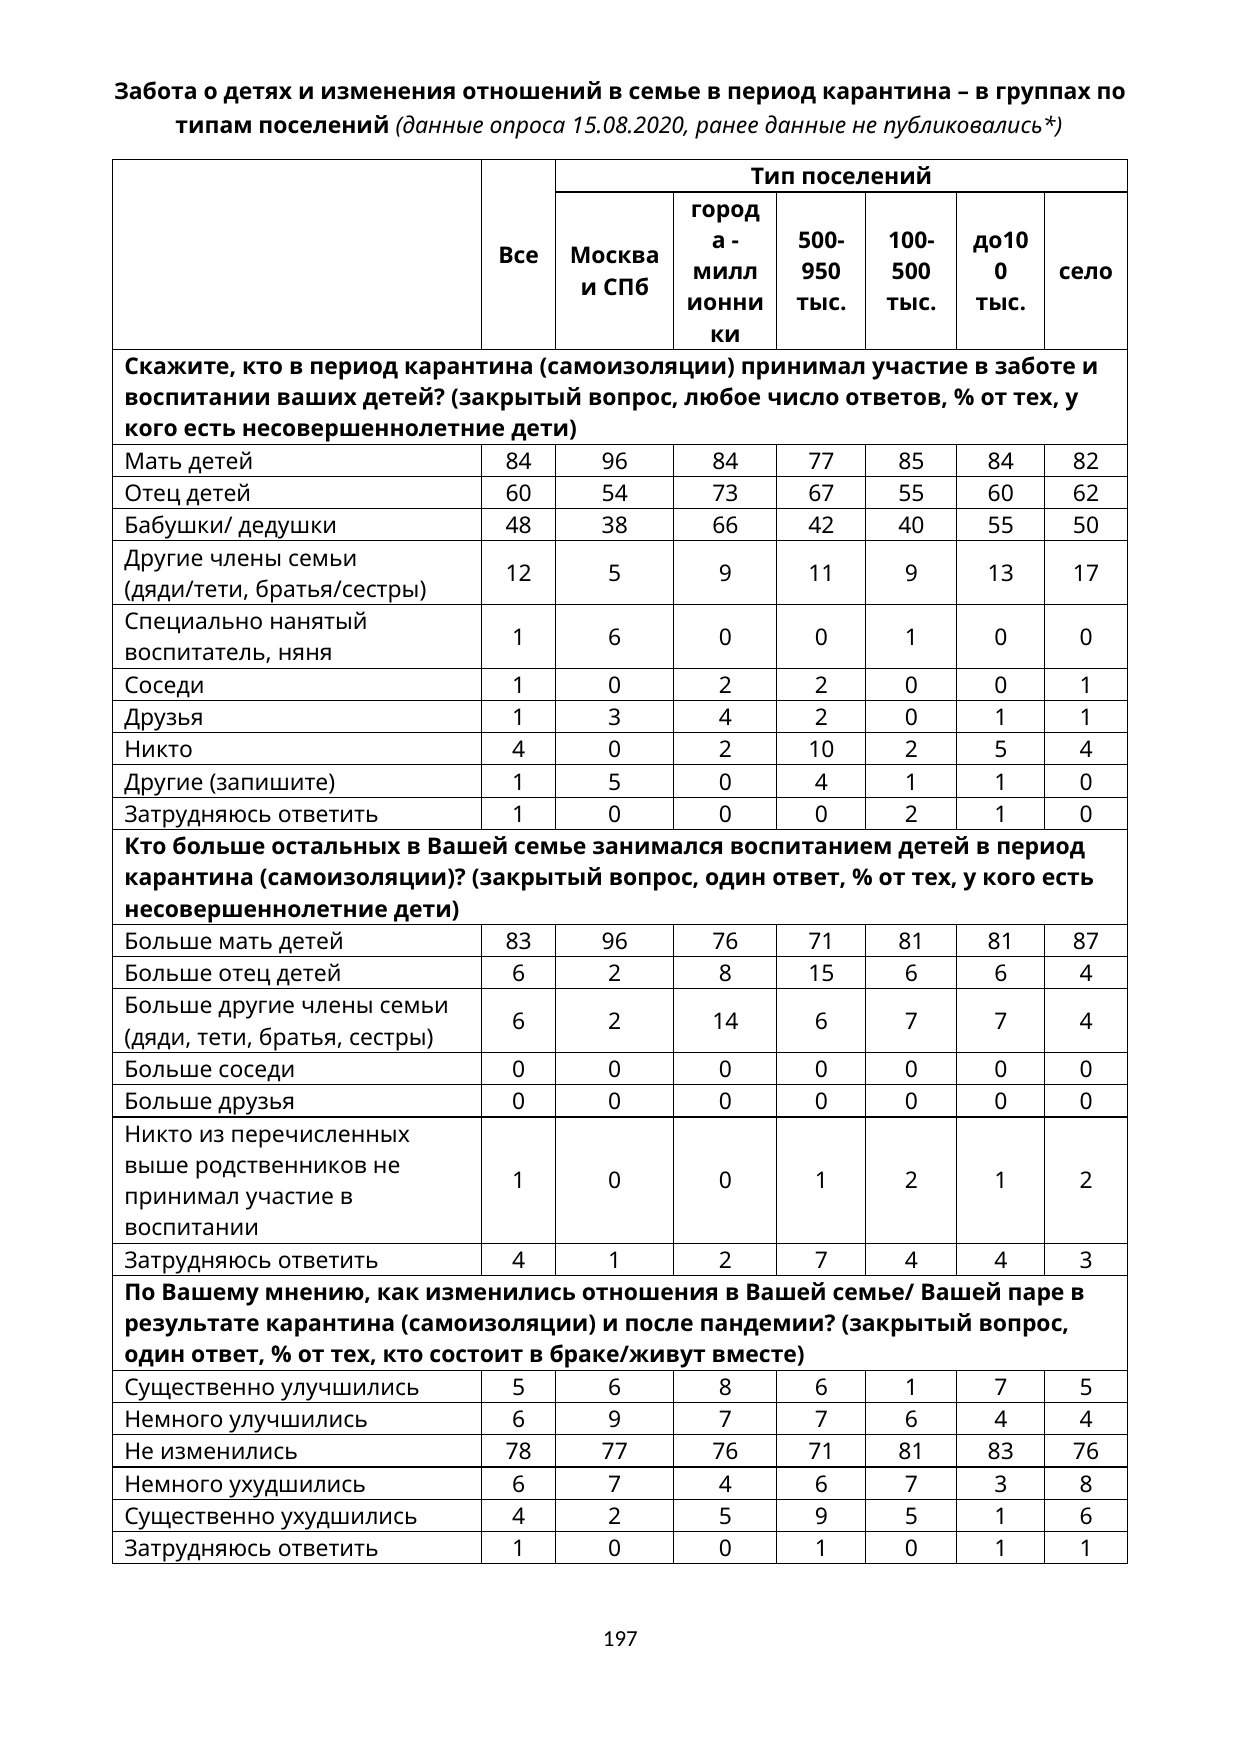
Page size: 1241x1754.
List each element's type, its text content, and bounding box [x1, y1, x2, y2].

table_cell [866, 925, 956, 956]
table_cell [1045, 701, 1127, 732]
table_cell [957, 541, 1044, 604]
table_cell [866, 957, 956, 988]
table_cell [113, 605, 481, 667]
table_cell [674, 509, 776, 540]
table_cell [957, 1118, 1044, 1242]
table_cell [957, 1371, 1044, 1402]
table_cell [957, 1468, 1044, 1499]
text Забота о детях и изменения отношений в семье в период карантина – в группах по типам поселений (данные опроса 15.08.2020, ранее данные не публиковались*) [75, 75, 1165, 140]
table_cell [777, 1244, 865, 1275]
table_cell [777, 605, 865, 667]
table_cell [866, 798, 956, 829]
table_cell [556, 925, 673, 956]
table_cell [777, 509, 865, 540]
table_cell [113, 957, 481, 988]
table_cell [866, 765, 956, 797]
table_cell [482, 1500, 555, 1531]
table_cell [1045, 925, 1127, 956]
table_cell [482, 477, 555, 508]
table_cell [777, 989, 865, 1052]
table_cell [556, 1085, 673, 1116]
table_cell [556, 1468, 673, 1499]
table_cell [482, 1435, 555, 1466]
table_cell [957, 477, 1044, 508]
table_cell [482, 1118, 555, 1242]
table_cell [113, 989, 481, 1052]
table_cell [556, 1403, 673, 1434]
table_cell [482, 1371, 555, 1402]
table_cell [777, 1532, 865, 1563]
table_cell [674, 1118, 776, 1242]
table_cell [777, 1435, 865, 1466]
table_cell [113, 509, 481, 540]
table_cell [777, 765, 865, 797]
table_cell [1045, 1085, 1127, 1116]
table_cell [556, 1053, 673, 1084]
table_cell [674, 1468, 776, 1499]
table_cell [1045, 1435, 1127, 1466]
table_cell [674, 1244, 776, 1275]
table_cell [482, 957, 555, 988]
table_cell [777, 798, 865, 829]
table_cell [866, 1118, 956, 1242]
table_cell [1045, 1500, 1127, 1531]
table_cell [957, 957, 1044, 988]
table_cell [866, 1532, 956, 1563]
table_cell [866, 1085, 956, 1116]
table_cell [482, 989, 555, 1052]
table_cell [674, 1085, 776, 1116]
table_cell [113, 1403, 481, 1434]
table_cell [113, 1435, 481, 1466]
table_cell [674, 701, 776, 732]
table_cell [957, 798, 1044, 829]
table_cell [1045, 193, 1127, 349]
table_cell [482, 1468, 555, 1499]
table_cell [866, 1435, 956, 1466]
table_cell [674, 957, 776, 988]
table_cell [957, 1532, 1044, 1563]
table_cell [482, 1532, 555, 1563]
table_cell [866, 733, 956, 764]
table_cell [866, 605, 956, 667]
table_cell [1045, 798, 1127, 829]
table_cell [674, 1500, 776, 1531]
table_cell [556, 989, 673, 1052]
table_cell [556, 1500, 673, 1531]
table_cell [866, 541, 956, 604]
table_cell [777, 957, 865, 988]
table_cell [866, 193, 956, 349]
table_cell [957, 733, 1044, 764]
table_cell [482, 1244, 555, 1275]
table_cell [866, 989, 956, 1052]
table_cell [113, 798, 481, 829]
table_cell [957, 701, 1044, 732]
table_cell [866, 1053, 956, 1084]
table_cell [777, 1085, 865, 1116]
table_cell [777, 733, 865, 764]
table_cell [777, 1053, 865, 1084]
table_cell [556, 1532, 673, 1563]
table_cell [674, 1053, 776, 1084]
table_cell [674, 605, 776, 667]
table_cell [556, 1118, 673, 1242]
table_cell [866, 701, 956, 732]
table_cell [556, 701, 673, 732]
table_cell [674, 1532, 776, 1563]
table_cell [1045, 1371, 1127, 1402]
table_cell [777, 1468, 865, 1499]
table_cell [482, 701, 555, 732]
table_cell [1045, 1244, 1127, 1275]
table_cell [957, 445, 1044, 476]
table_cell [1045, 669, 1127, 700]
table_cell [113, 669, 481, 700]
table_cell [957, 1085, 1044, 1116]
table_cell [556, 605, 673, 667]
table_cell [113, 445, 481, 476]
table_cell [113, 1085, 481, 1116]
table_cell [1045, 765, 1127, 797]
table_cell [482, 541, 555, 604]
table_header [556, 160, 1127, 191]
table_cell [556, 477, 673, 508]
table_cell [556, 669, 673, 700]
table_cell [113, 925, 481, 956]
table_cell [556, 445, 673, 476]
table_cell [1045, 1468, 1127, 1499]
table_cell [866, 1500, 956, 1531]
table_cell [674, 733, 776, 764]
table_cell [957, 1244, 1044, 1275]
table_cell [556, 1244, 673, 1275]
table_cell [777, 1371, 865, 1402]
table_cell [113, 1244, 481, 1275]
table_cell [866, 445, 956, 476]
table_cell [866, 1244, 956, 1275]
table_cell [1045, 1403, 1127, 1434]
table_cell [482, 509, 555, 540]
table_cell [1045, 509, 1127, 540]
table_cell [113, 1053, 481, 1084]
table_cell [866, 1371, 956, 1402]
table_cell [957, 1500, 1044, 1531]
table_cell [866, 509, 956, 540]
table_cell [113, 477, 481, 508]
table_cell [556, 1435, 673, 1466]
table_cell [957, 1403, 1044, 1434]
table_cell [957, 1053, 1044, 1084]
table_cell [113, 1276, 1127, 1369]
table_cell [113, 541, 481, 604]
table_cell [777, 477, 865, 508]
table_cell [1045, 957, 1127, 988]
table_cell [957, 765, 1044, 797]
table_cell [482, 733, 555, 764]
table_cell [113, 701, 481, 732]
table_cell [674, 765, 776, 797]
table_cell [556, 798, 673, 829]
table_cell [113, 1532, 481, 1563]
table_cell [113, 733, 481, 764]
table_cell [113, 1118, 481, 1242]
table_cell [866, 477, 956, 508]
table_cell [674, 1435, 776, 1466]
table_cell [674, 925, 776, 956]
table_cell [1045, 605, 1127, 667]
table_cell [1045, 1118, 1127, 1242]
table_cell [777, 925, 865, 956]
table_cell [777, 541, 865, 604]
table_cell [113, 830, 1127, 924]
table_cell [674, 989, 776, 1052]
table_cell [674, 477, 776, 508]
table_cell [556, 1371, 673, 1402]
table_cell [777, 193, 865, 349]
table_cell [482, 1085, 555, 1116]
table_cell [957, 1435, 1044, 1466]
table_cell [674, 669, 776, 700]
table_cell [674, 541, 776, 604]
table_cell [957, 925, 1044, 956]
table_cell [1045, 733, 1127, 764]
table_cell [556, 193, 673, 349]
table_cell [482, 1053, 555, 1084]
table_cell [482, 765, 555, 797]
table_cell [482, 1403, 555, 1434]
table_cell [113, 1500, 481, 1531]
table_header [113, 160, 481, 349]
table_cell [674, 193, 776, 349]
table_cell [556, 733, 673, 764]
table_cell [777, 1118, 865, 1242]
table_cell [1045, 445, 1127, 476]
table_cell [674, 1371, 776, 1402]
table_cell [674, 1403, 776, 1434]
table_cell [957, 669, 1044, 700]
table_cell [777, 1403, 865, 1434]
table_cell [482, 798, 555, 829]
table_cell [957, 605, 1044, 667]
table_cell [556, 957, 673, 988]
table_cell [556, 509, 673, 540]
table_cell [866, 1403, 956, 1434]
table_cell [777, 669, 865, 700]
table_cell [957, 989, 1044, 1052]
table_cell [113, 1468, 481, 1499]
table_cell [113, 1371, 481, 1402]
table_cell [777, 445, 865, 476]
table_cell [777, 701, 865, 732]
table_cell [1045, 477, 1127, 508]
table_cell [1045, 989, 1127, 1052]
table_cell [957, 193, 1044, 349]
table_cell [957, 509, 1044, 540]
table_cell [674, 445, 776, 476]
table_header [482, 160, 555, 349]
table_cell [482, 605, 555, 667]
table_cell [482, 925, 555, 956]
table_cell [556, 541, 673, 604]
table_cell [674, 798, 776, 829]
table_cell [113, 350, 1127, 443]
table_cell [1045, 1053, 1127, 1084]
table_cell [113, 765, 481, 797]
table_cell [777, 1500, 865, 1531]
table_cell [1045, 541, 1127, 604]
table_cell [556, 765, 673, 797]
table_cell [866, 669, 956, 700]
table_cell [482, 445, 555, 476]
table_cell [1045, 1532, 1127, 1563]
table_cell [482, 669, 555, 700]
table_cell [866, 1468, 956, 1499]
